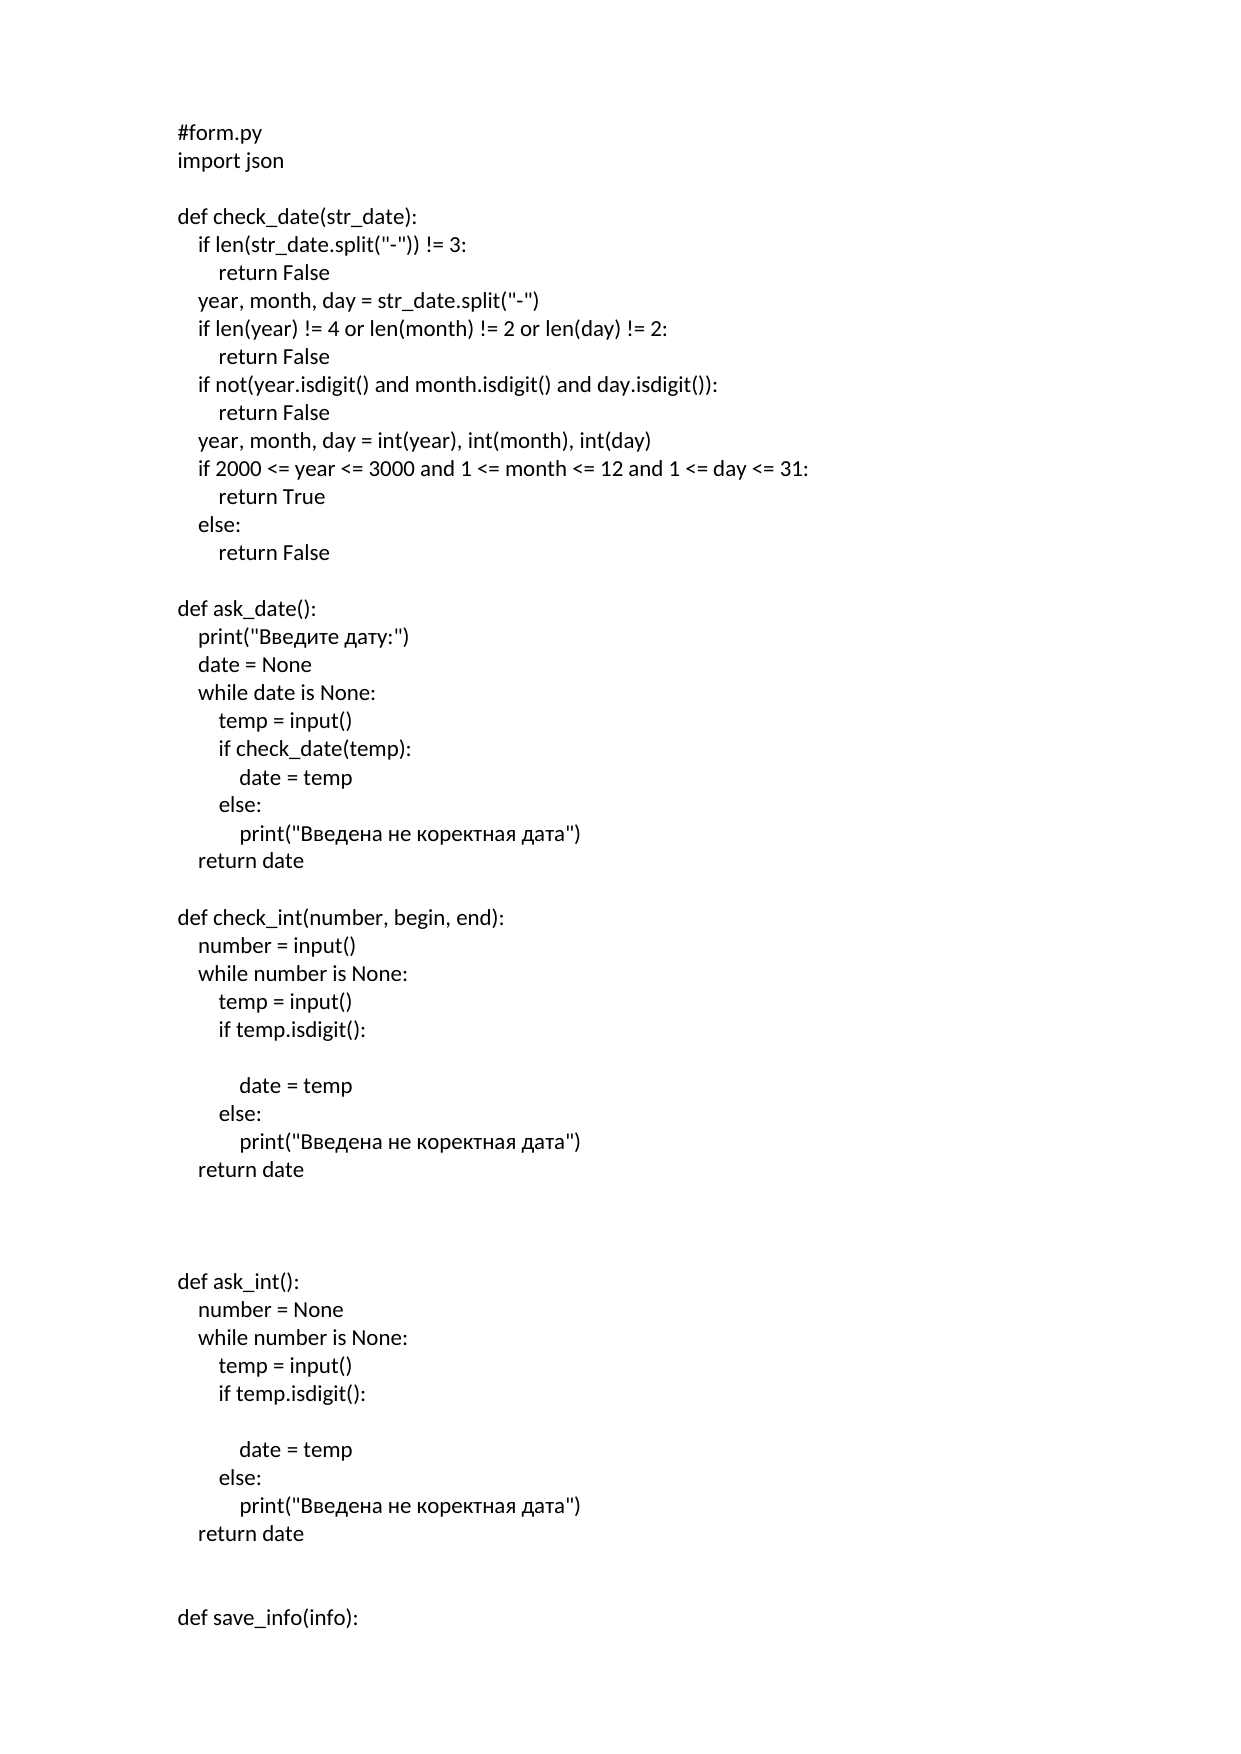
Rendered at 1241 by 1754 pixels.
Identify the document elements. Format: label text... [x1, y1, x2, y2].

text if temp.isdigit(): [177, 1379, 1152, 1407]
text if len(year) != 4 or len(month) != 2 or len(day) != 2: [177, 314, 1152, 342]
text return date [177, 847, 1152, 875]
text while number is None: [177, 1323, 1152, 1351]
text if temp.isdigit(): [177, 1015, 1152, 1043]
text print("Введена не коректная дата") [177, 819, 1152, 847]
text print("Введите дату:") [177, 622, 1152, 651]
text date = temp [177, 1071, 1152, 1099]
text else: [177, 1463, 1152, 1491]
text while date is None: [177, 678, 1152, 707]
text year, month, day = int(year), int(month), int(day) [177, 426, 1152, 454]
text temp = input() [177, 987, 1152, 1015]
text if len(str_date.split("-")) != 3: [177, 230, 1152, 258]
text else: [177, 510, 1152, 538]
text #form.py [177, 118, 1152, 146]
text date = temp [177, 1435, 1152, 1463]
text def check_int(number, begin, end): [177, 903, 1152, 931]
text return False [177, 258, 1152, 286]
text import json [177, 146, 1152, 174]
text else: [177, 1099, 1152, 1127]
text def check_date(str_date): [177, 202, 1152, 230]
text print("Введена не коректная дата") [177, 1127, 1152, 1155]
text else: [177, 791, 1152, 819]
text while number is None: [177, 959, 1152, 987]
text if check_date(temp): [177, 734, 1152, 763]
text return False [177, 398, 1152, 426]
text temp = input() [177, 1351, 1152, 1379]
text if 2000 <= year <= 3000 and 1 <= month <= 12 and 1 <= day <= 31: [177, 454, 1152, 482]
text return False [177, 342, 1152, 370]
text def ask_date(): [177, 594, 1152, 622]
text number = None [177, 1295, 1152, 1323]
text year, month, day = str_date.split("-") [177, 286, 1152, 314]
text number = input() [177, 931, 1152, 959]
text return date [177, 1155, 1152, 1183]
text if not(year.isdigit() and month.isdigit() and day.isdigit()): [177, 370, 1152, 398]
text return date [177, 1519, 1152, 1547]
text print("Введена не коректная дата") [177, 1491, 1152, 1519]
text date = None [177, 651, 1152, 678]
text return False [177, 538, 1152, 566]
text def ask_int(): [177, 1267, 1152, 1295]
text def save_info(info): [177, 1603, 1152, 1631]
text temp = input() [177, 707, 1152, 734]
text date = temp [177, 763, 1152, 791]
text return True [177, 482, 1152, 510]
